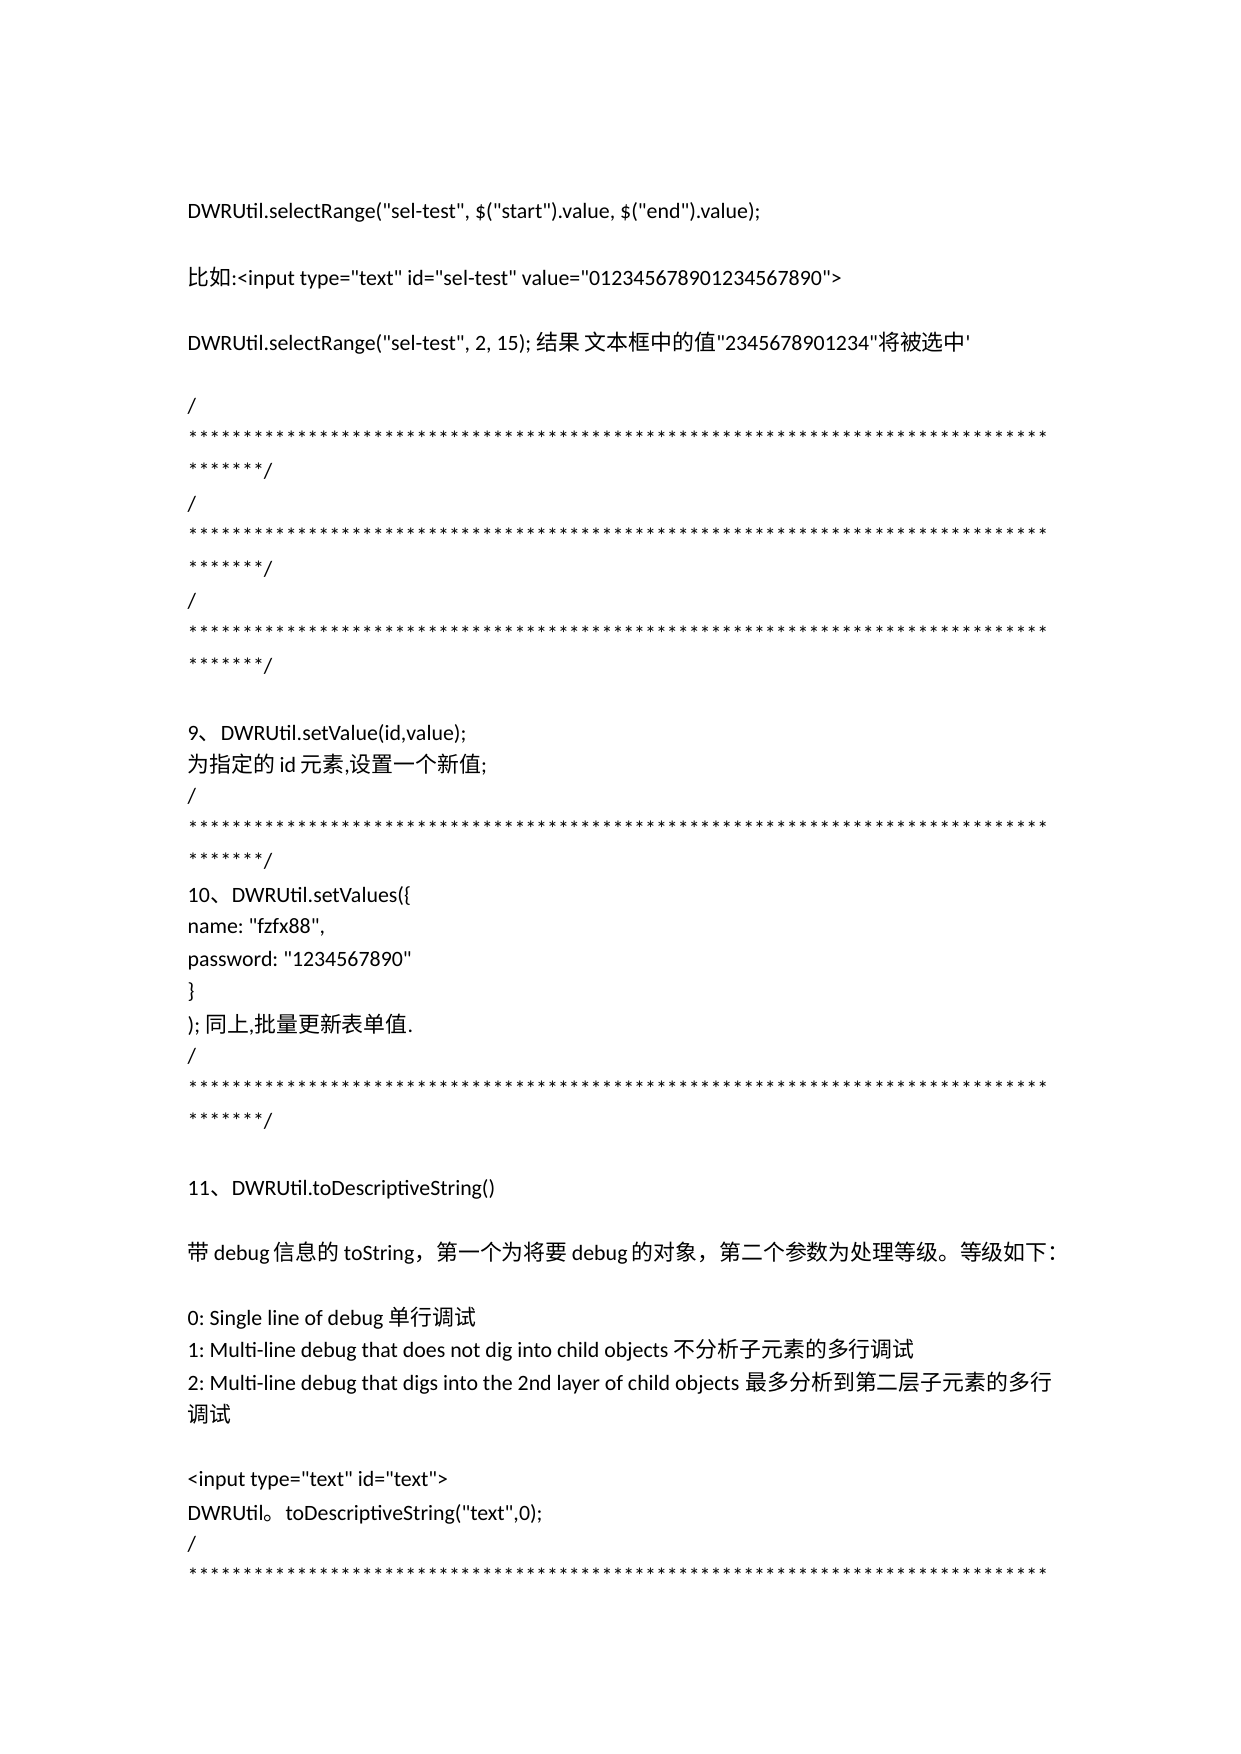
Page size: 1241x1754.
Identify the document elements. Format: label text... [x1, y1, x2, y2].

text ); 同上,批量更新表单值. [187, 1007, 1053, 1039]
text 1: Multi-line debug that does not dig into child objects 不分析子元素的多行调试 [187, 1332, 1053, 1364]
text 11、DWRUtil.toDescriptiveString() [187, 1169, 1053, 1202]
text /**************************************************************************************/ [187, 487, 1053, 584]
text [187, 1527, 1053, 1592]
text 2: Multi-line debug that digs into the 2nd layer of child objects 最多分析到第二层子元素的多行调试 [187, 1364, 1053, 1429]
text DWRUtil.selectRange("sel-test", $("start").value, $("end").value); [187, 194, 1053, 227]
text DWRUtil。toDescriptiveString("text",0); [187, 1494, 1053, 1527]
text 带debug信息的toString，第一个为将要debug的对象，第二个参数为处理等级。等级如下： [187, 1234, 1053, 1267]
text 为指定的id元素,设置一个新值; [187, 747, 1053, 779]
text /**************************************************************************************/ [187, 584, 1053, 682]
text 0: Single line of debug 单行调试 [187, 1299, 1053, 1332]
text /**************************************************************************************/ [187, 1039, 1053, 1137]
text name: "fzfx88", [187, 909, 1053, 942]
text <input type="text" id="text"> [187, 1462, 1053, 1494]
text 比如:<input type="text" id="sel-test" value="012345678901234567890"> [187, 259, 1053, 292]
text 9、DWRUtil.setValue(id,value); [187, 714, 1053, 747]
text /**************************************************************************************/ [187, 389, 1053, 487]
text DWRUtil.selectRange("sel-test", 2, 15); 结果 文本框中的值"2345678901234"将被选中' [187, 324, 1053, 357]
text 10、DWRUtil.setValues({ [187, 877, 1053, 909]
text /**************************************************************************************/ [187, 779, 1053, 877]
text } [187, 974, 1053, 1007]
text password: "1234567890" [187, 942, 1053, 974]
